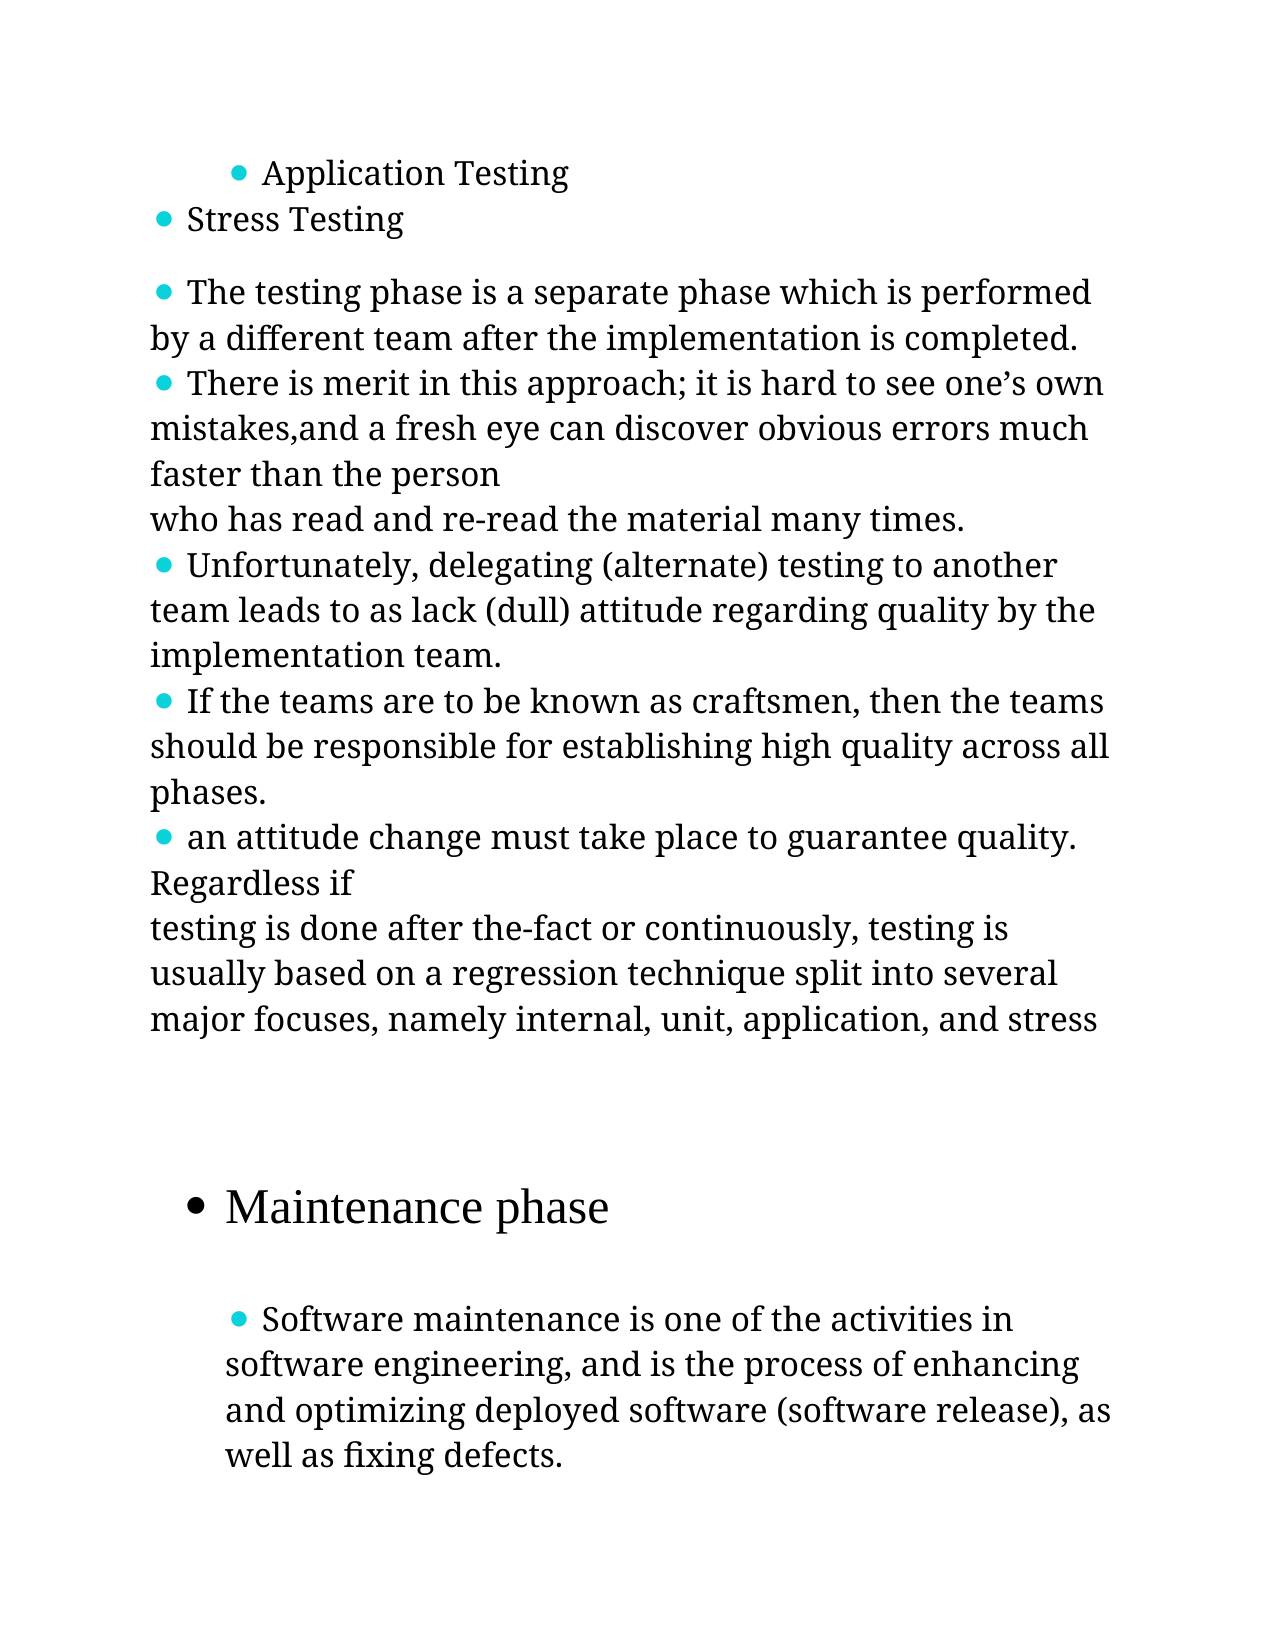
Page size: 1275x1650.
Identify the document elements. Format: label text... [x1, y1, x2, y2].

text ⚫ Unfortunately, delegating (alternate) testing to another team leads to as lack (dull) attitude regarding quality by the implementation team. [150, 541, 1125, 678]
text ⚫ The testing phase is a separate phase which is performed by a different team after the implementation is completed. [150, 269, 1125, 360]
text ⚫ Stress Testing [150, 195, 1125, 269]
list Maintenance phase [187, 1177, 1125, 1235]
text ⚫ There is merit in this approach; it is hard to see one’s own mistakes,and a fresh eye can discover obvious errors much faster than the person [150, 360, 1125, 496]
text ⚫ If the teams are to be known as craftsmen, then the teams should be responsible for establishing high quality across all phases. [150, 678, 1125, 814]
text ⚫ an attitude change must take place to guarantee quality. Regardless if [150, 814, 1125, 905]
list ⚫ Application Testing [225, 150, 1125, 195]
list ⚫ Software maintenance is one of the activities in software engineering, and is the process of enhancing and optimizing deployed software (software release), as well as fixing defects. [225, 1296, 1125, 1477]
text who has read and re-read the material many times. [150, 496, 1125, 541]
text testing is done after the-fact or continuously, testing is usually based on a regression technique split into several major focuses, namely internal, unit, application, and stress [150, 905, 1125, 1041]
